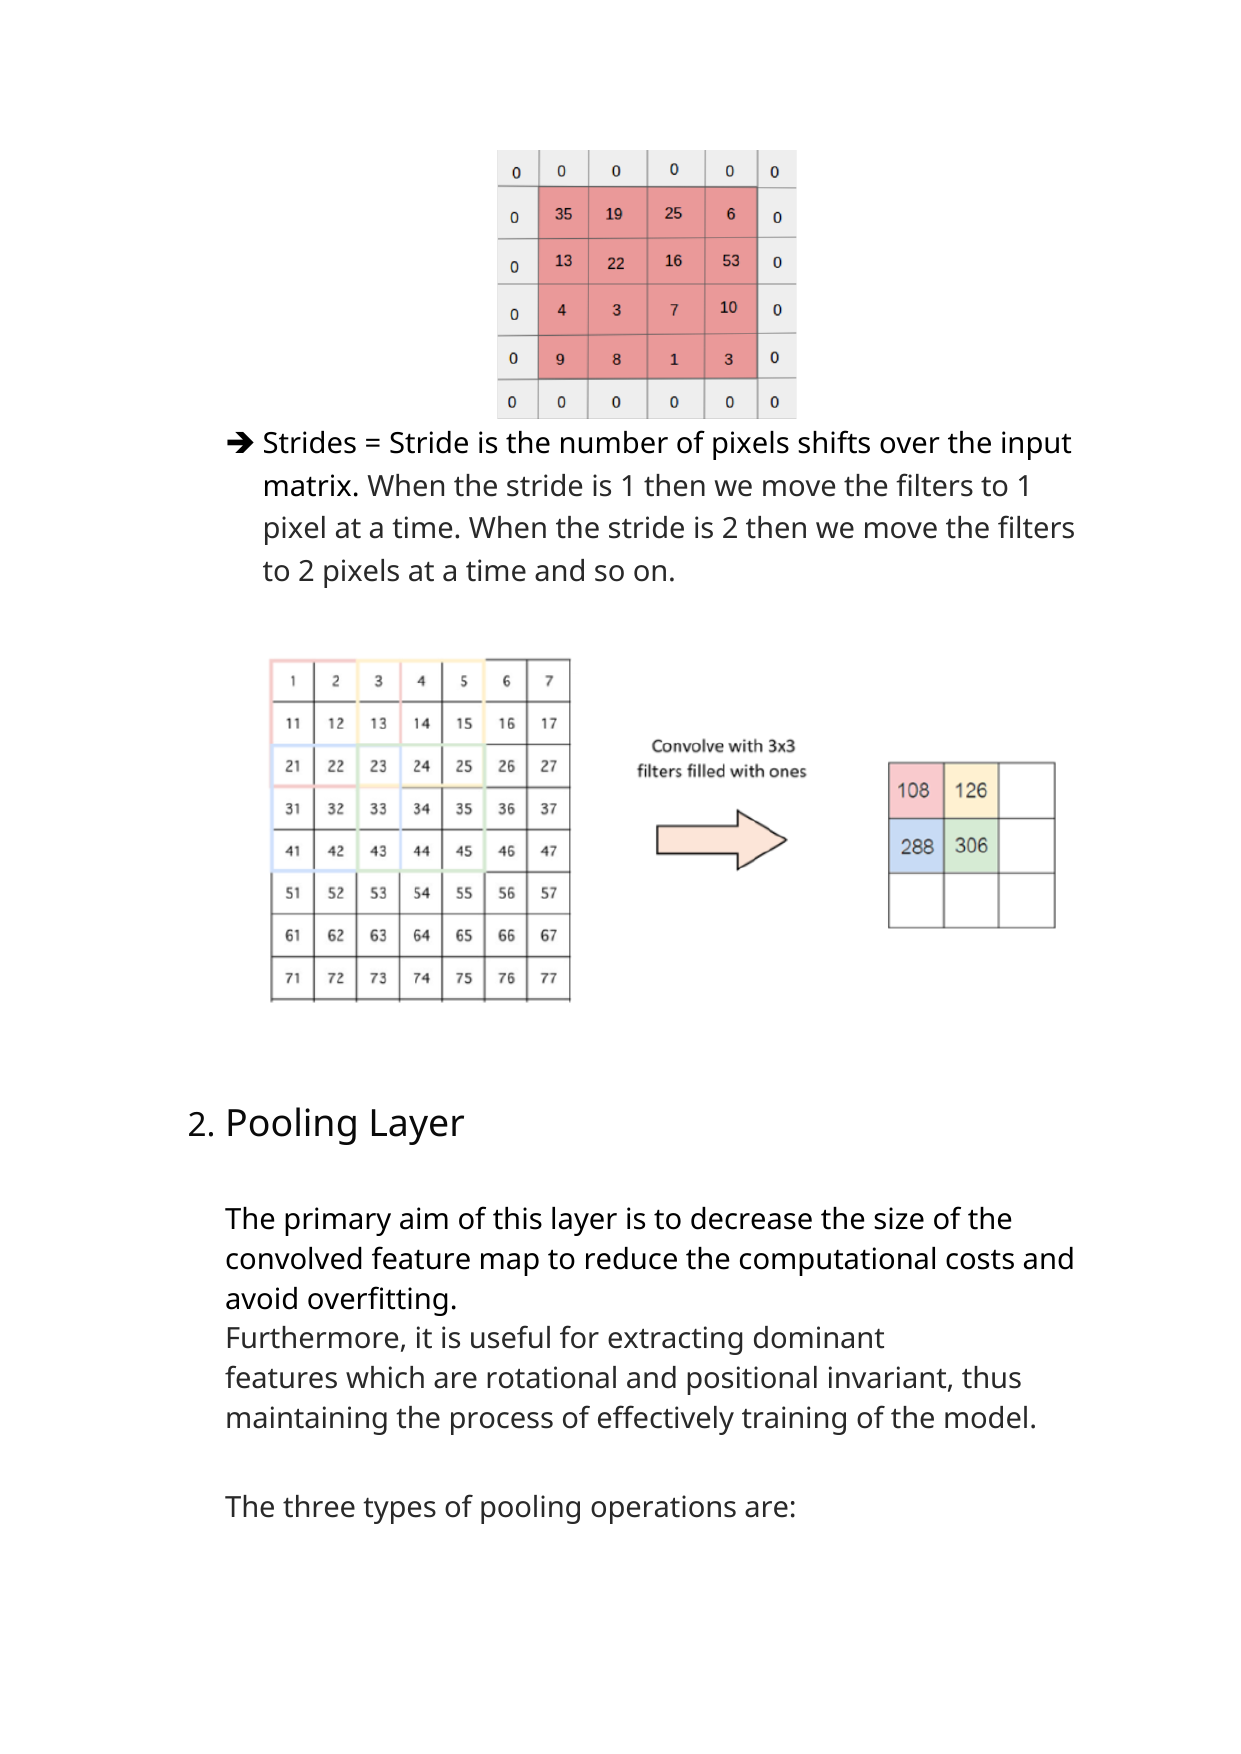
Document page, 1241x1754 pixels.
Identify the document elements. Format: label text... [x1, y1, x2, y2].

picture [262, 636, 1093, 1006]
list The primary aim of this layer is to decrease the size of the convolved feature map to reduce the computational costs and avoid overfitting. [225, 1198, 1090, 1318]
list Pooling Layer [187, 1096, 1090, 1147]
list Furthermore, it is useful for extracting dominant features which are rotational and positional invariant, thus maintaining the process of effectively training of the model. [884, 1318, 1090, 1437]
list Strides = Stride is the number of pixels shifts over the input matrix. When the stride is 1 then we move the filters to 1 pixel at a time. When the stride is 2 then we move the filters to 2 pixels at a time and so on. [225, 422, 1090, 590]
text The three types of pooling operations are: [150, 1487, 1090, 1526]
picture [497, 150, 797, 419]
